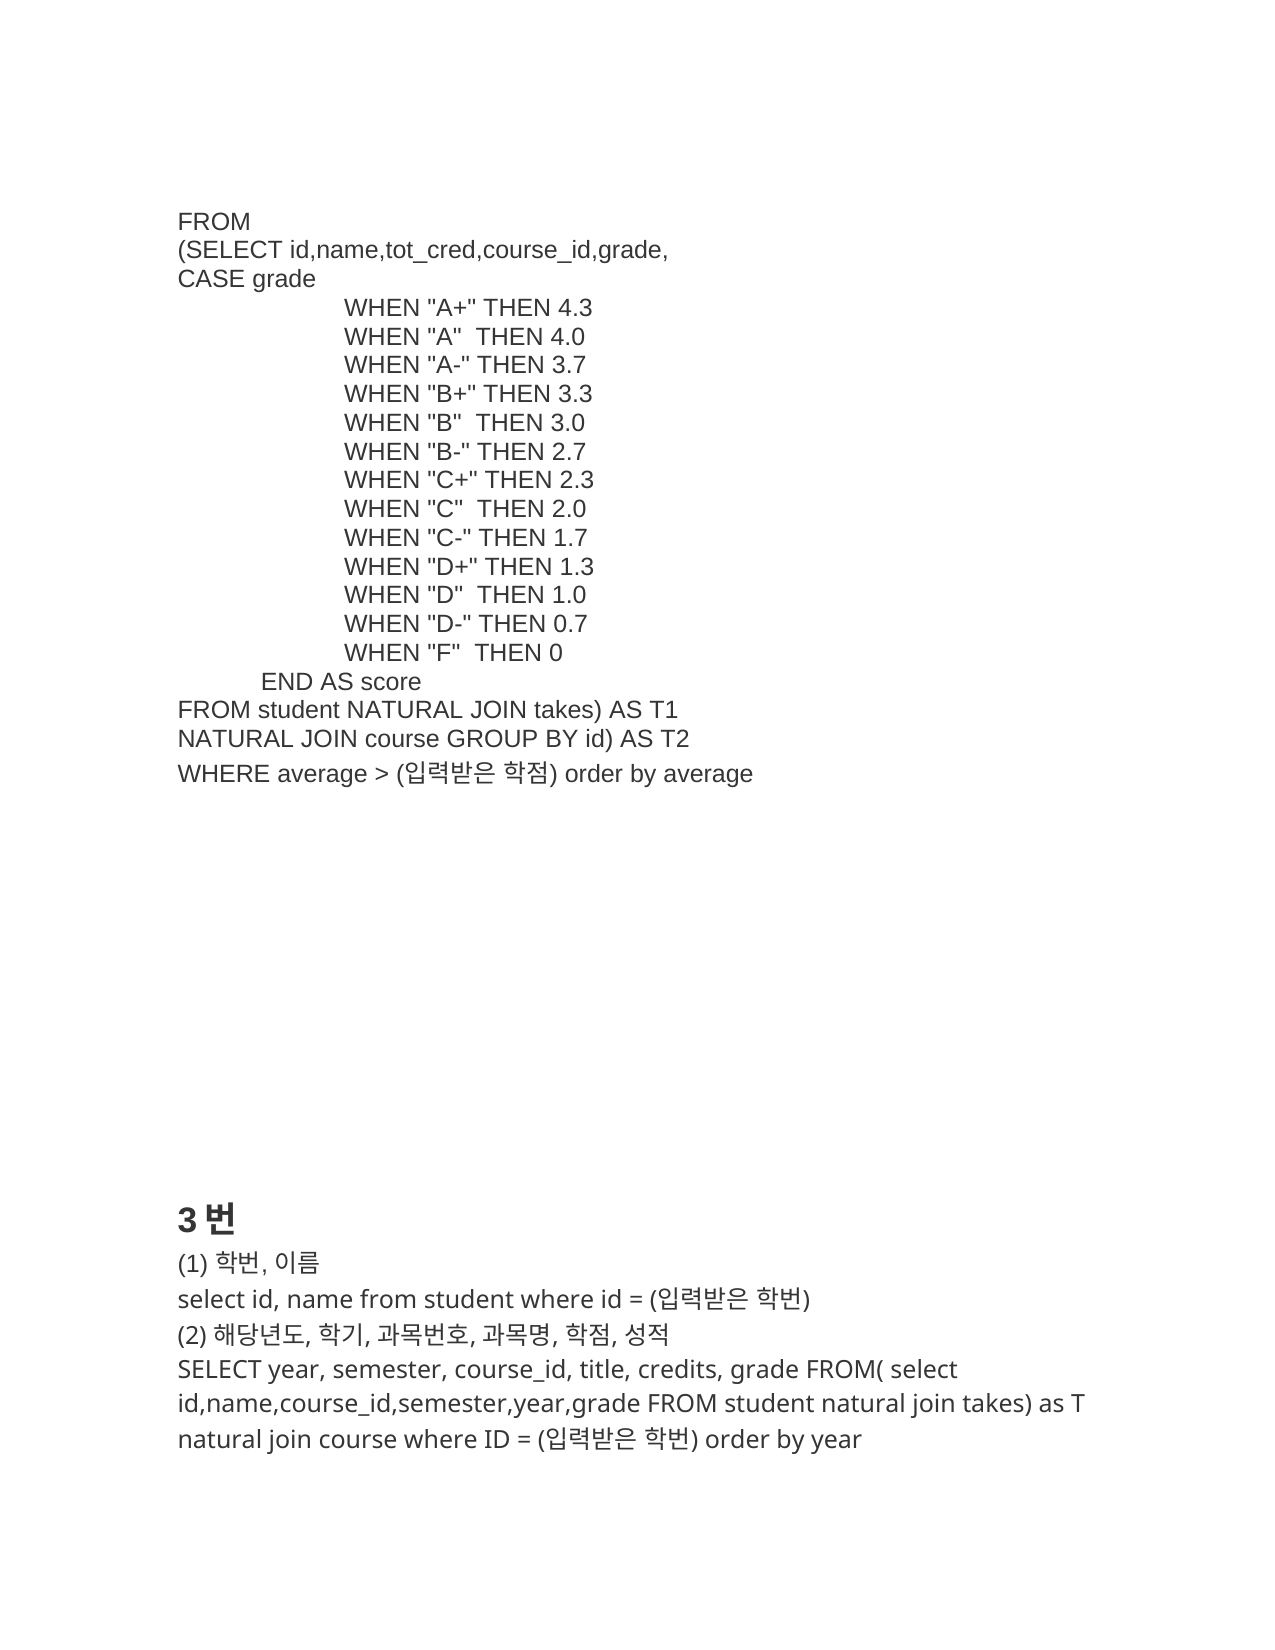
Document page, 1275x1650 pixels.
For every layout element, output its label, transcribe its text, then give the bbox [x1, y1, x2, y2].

text WHEN "D" THEN 1.0 [177, 581, 1098, 609]
text 3번 [177, 1192, 1098, 1243]
text WHEN "A+" THEN 4.3 [177, 293, 1098, 322]
text END AS score [177, 667, 1098, 696]
text (1) 학번, 이름 [177, 1243, 1098, 1279]
text WHEN "C-" THEN 1.7 [177, 523, 1098, 552]
text select id, name from student where id = (입력받은 학번) [177, 1279, 1098, 1316]
text WHEN "C" THEN 2.0 [177, 494, 1098, 523]
text WHEN "F" THEN 0 [177, 638, 1098, 667]
text FROM student NATURAL JOIN takes) AS T1 [177, 696, 1098, 724]
text WHEN "D-" THEN 0.7 [177, 609, 1098, 638]
text NATURAL JOIN course GROUP BY id) AS T2 [177, 724, 1098, 753]
text WHEN "B-" THEN 2.7 [177, 437, 1098, 466]
text WHEN "B" THEN 3.0 [177, 408, 1098, 437]
text (2) 해당년도, 학기, 과목번호, 과목명, 학점, 성적 [177, 1316, 1098, 1352]
text WHEN "C+" THEN 2.3 [177, 466, 1098, 494]
text WHEN "A" THEN 4.0 [177, 322, 1098, 351]
text WHERE average > (입력받은 학점) order by average [177, 753, 1098, 789]
text WHEN "D+" THEN 1.3 [177, 552, 1098, 581]
text CASE grade [177, 264, 1098, 293]
text (SELECT id,name,tot_cred,course_id,grade, [177, 236, 1098, 264]
text WHEN "A-" THEN 3.7 [177, 351, 1098, 379]
text FROM [177, 207, 1098, 236]
text SELECT year, semester, course_id, title, credits, grade FROM( select id,name,course_id,semester,year,grade FROM student natural join takes) as T natural join course where ID = (입력받은 학번) order by year [177, 1352, 1098, 1456]
text WHEN "B+" THEN 3.3 [177, 379, 1098, 408]
